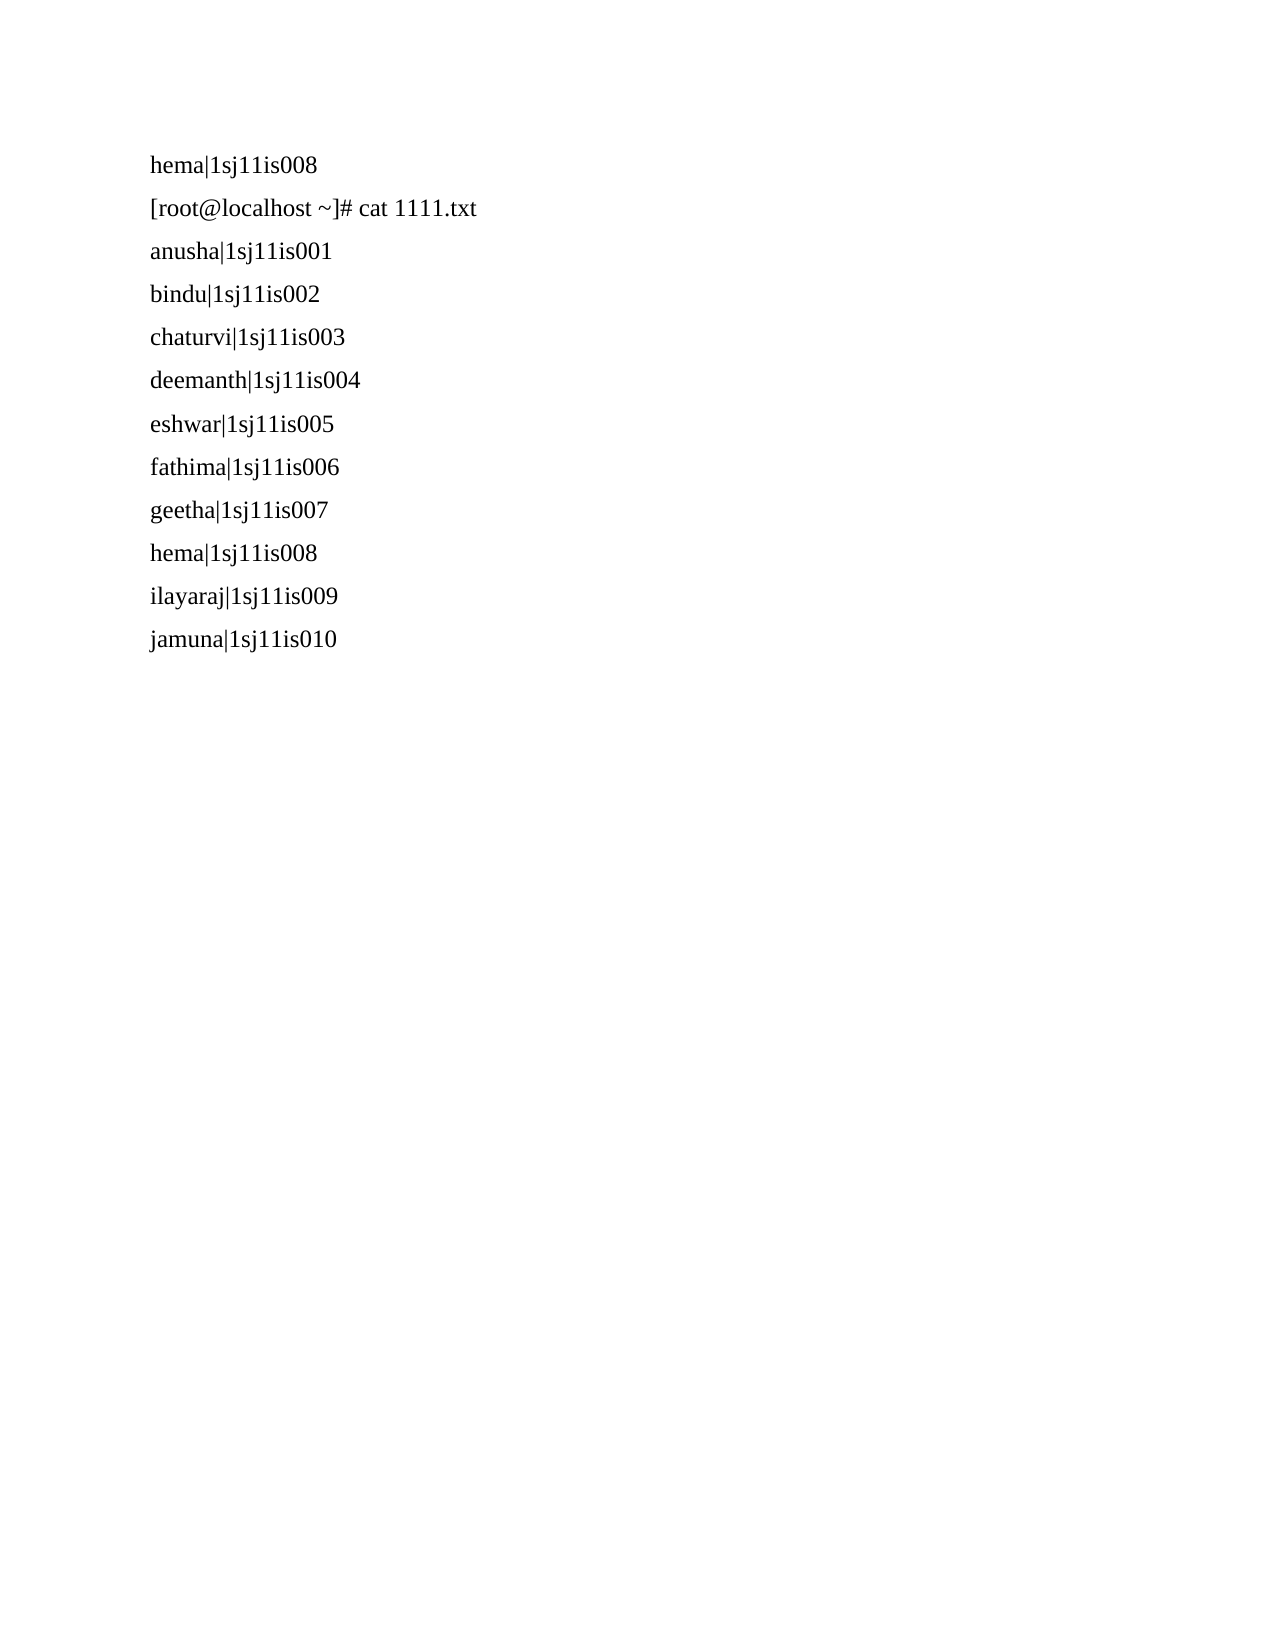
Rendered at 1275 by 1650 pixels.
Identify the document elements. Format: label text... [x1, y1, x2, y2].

text ilayaraj|1sj11is009 [150, 581, 1125, 610]
text deemanth|1sj11is004 [150, 366, 1125, 394]
text jamuna|1sj11is010 [150, 624, 1125, 653]
text eshwar|1sj11is005 [150, 409, 1125, 437]
text geetha|1sj11is007 [150, 495, 1125, 524]
text bindu|1sj11is002 [150, 279, 1125, 308]
text [root@localhost ~]# cat 1111.txt [150, 193, 1125, 222]
text fathima|1sj11is006 [150, 452, 1125, 481]
text chaturvi|1sj11is003 [150, 322, 1125, 351]
text hema|1sj11is008 [150, 538, 1125, 567]
text hema|1sj11is008 [150, 150, 1125, 179]
text anusha|1sj11is001 [150, 236, 1125, 265]
